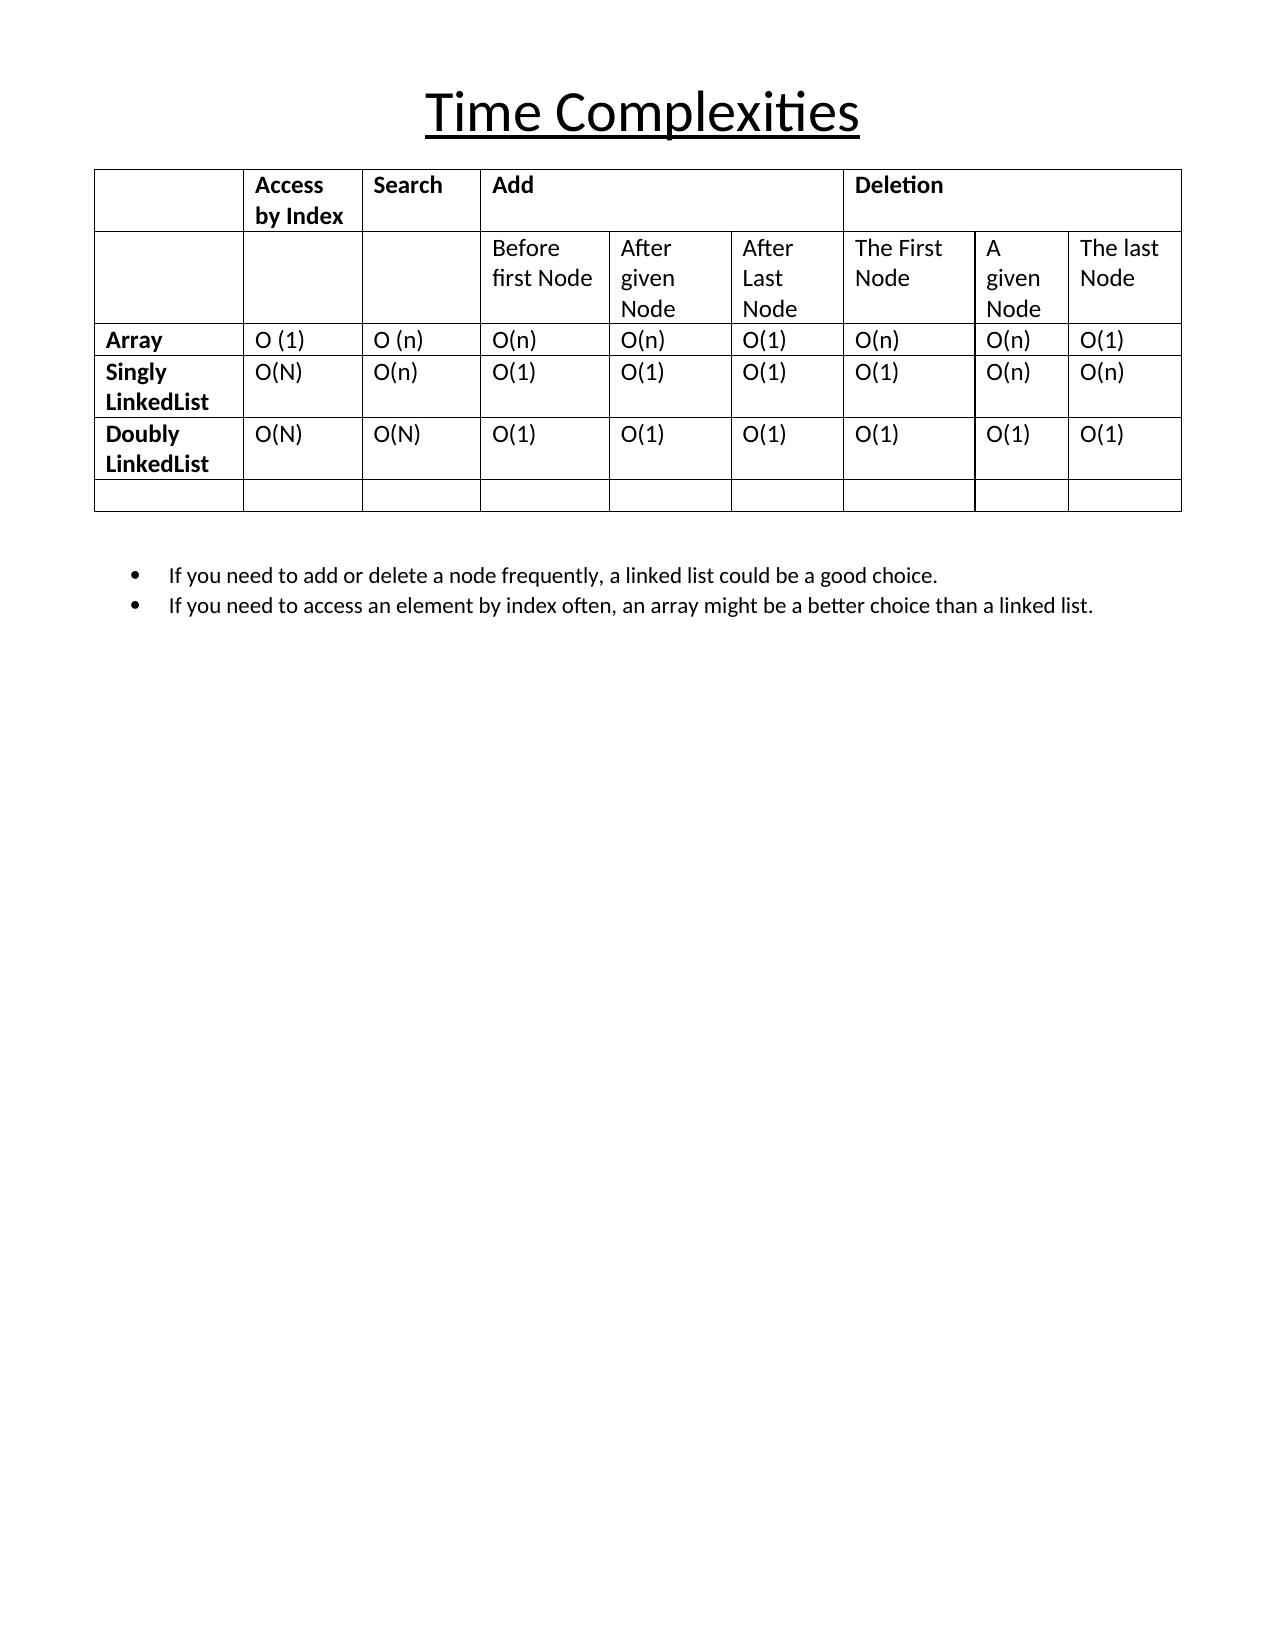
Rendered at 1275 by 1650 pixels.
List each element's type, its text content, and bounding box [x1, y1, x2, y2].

table_header Add [481, 170, 843, 231]
list If you need to add or delete a node frequently, a linked list could be a good choice. [131, 561, 1191, 589]
table_cell After Last Node [732, 232, 843, 323]
table_header [95, 170, 243, 231]
table_cell Doubly LinkedList [95, 418, 243, 479]
table_cell O(1) [976, 418, 1068, 479]
table_cell O(1) [1069, 324, 1181, 355]
list If you need to access an element by index often, an array might be a better choice than a linked list. [131, 591, 1191, 619]
table_cell O (n) [363, 324, 480, 355]
table_cell The last Node [1069, 232, 1181, 323]
table_cell Before first Node [481, 232, 609, 323]
table_cell The First Node [844, 232, 974, 323]
table_cell O(N) [244, 418, 362, 479]
table_header Access by Index [244, 170, 362, 231]
table_cell O(1) [844, 418, 974, 479]
table_cell [610, 480, 731, 511]
table_cell [244, 480, 362, 511]
table_cell O(n) [610, 324, 731, 355]
table_cell [1069, 480, 1181, 511]
table_cell O(N) [244, 356, 362, 417]
table_cell O(1) [732, 356, 843, 417]
table_header Deletion [844, 170, 1181, 231]
table_header Search [363, 170, 480, 231]
table_cell Singly LinkedList [95, 356, 243, 417]
table_cell O(n) [844, 324, 974, 355]
table_cell O(N) [363, 418, 480, 479]
table_cell [976, 480, 1068, 511]
table_cell O(1) [844, 356, 974, 417]
table_cell [363, 480, 480, 511]
table_cell O(1) [481, 418, 609, 479]
table_cell O(n) [481, 324, 609, 355]
table_cell [844, 480, 974, 511]
table_cell O(n) [976, 324, 1068, 355]
table_cell [363, 232, 480, 323]
table_cell [732, 480, 843, 511]
table_cell [95, 480, 243, 511]
table_cell A given Node [976, 232, 1068, 323]
table_cell [481, 480, 609, 511]
table_cell O(1) [610, 356, 731, 417]
table_cell After given Node [610, 232, 731, 323]
table_cell O(1) [610, 418, 731, 479]
table_cell Array [95, 324, 243, 355]
table_cell O(1) [732, 324, 843, 355]
table_cell [95, 232, 243, 323]
table_cell O(n) [1069, 356, 1181, 417]
table_cell O(1) [1069, 418, 1181, 479]
table_cell O (1) [244, 324, 362, 355]
table_cell O(n) [363, 356, 480, 417]
text Time Complexities [94, 75, 1191, 146]
table_cell O(1) [481, 356, 609, 417]
table_cell [244, 232, 362, 323]
table_cell O(n) [976, 356, 1068, 417]
table_cell O(1) [732, 418, 843, 479]
